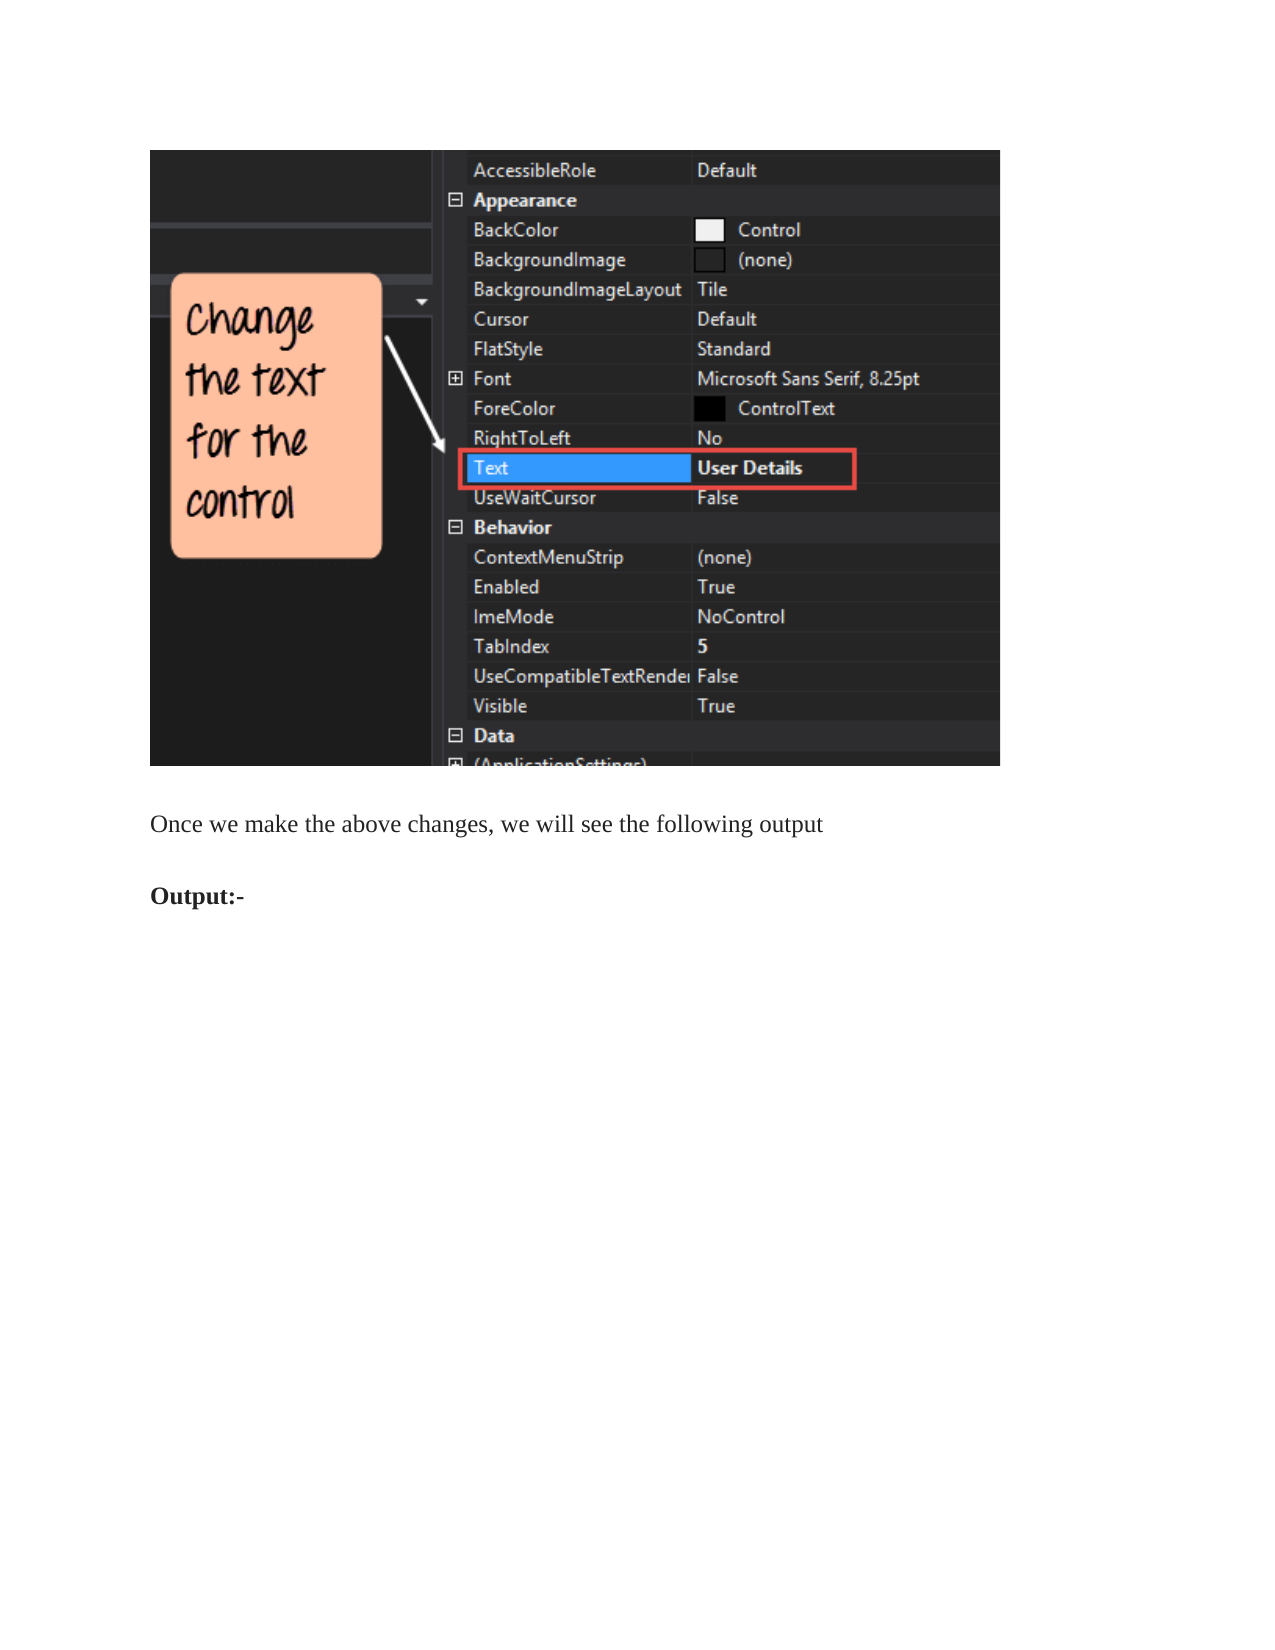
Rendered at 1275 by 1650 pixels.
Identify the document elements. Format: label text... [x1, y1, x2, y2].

text Once we make the above changes, we will see the following output [150, 809, 1125, 838]
text Output:- [150, 881, 1125, 910]
picture [150, 150, 1001, 766]
